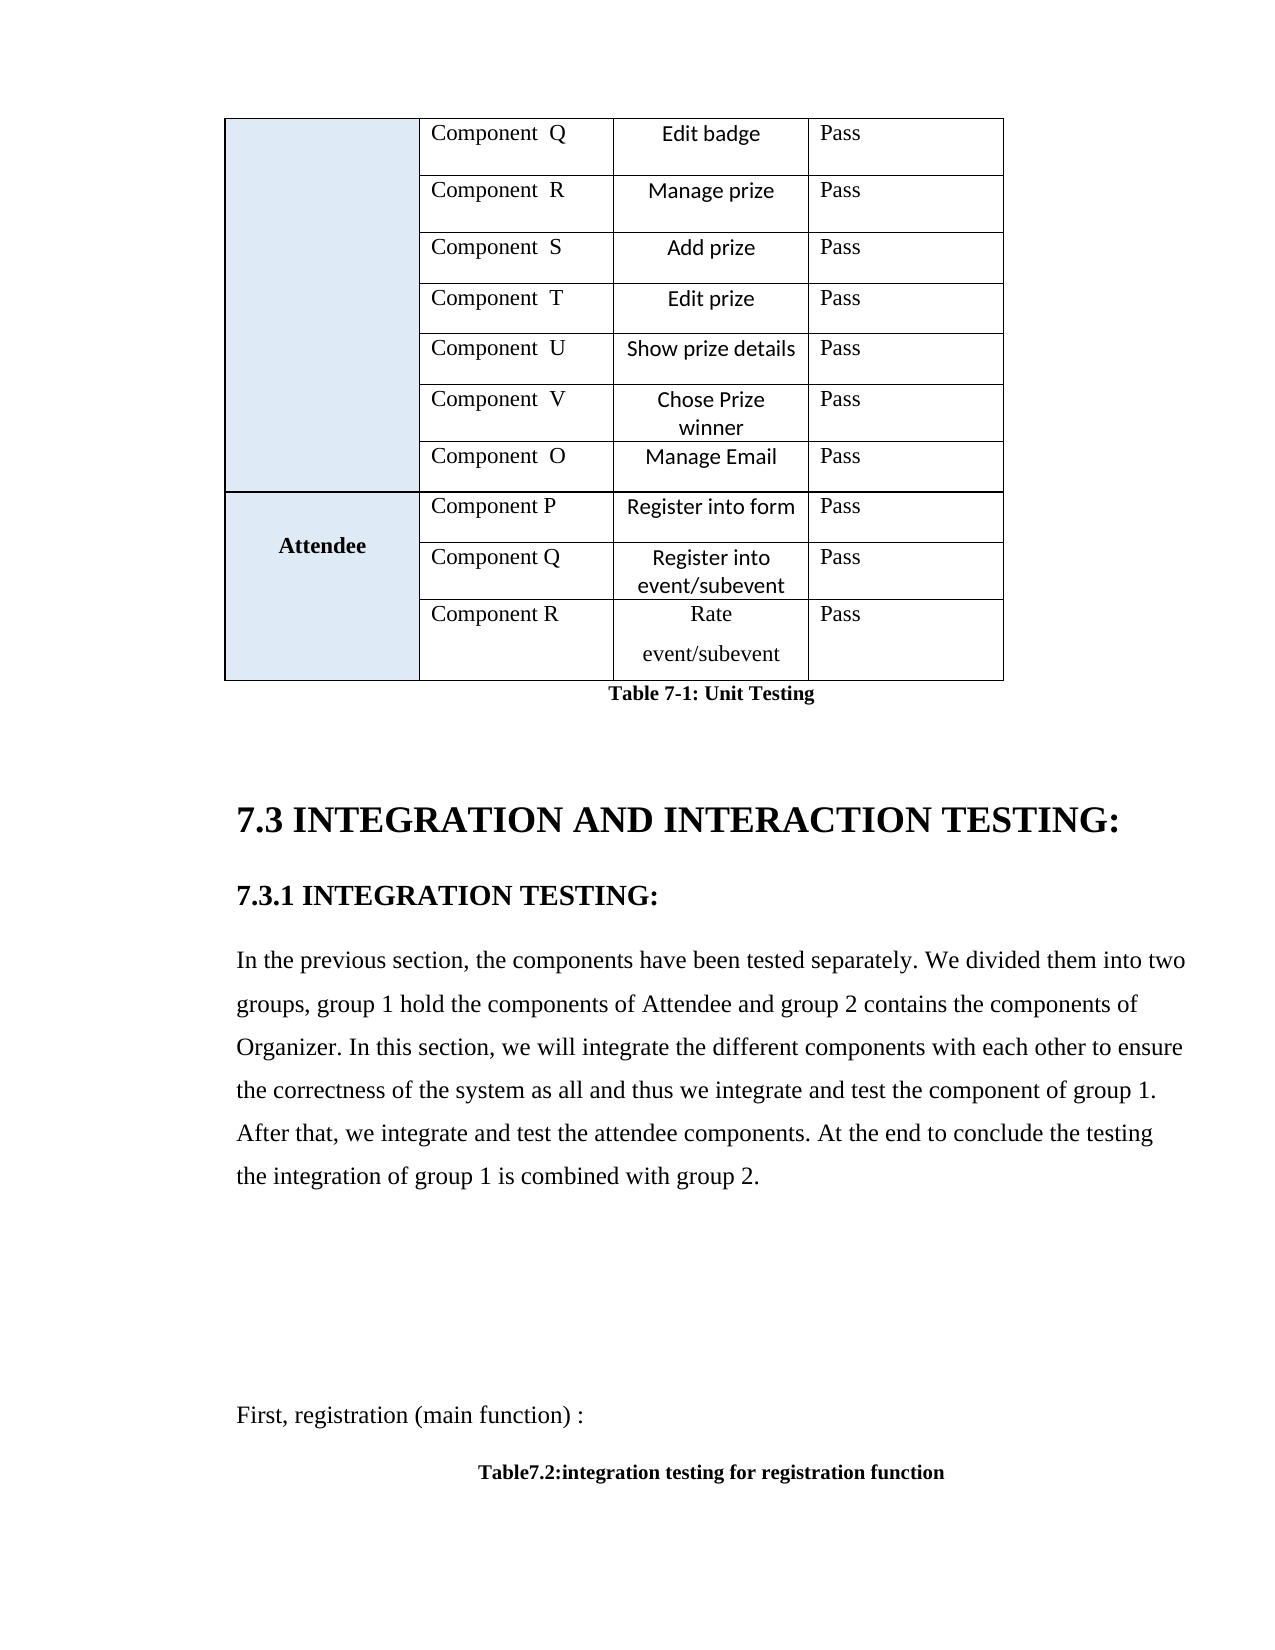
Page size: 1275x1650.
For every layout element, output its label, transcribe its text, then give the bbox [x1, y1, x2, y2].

text Table7.2:integration testing for registration function [236, 1460, 1186, 1484]
table_cell Component R [420, 600, 613, 680]
table_cell Component S [420, 233, 613, 283]
text Table 7-1: Unit Testing [236, 681, 1186, 705]
table_cell Pass [809, 442, 1003, 491]
table_cell Chose Prize winner [614, 385, 808, 441]
table_cell Manage Email [614, 442, 808, 491]
table_cell Component R [420, 176, 613, 232]
table_cell Attendee [226, 493, 419, 680]
table_cell Pass [809, 284, 1003, 333]
table_cell Add prize [614, 233, 808, 283]
table_cell Register into form [614, 493, 808, 542]
table_cell Manage prize [614, 176, 808, 232]
table_cell Pass [809, 176, 1003, 232]
text 7.3.1 INTEGRATION TESTING: [236, 878, 1186, 912]
text 7.3 INTEGRATION AND INTERACTION TESTING: [236, 797, 1186, 840]
table_cell Component Q [420, 119, 613, 175]
table_cell Component V [420, 385, 613, 441]
table_cell Component U [420, 334, 613, 384]
table_cell Component T [420, 284, 613, 333]
table_cell Pass [809, 600, 1003, 680]
table_cell Pass [809, 119, 1003, 175]
table_cell Show prize details [614, 334, 808, 384]
table_cell Register into event/subevent [614, 543, 808, 599]
table_cell Pass [809, 493, 1003, 542]
table_cell Component P [420, 493, 613, 542]
table_cell Component O [420, 442, 613, 491]
table_cell Component Q [420, 543, 613, 599]
table_cell Pass [809, 385, 1003, 441]
table_cell Pass [809, 543, 1003, 599]
table_cell Edit prize [614, 284, 808, 333]
text First, registration (main function) : [236, 1400, 1186, 1429]
table_cell Rate event/subevent [614, 600, 808, 680]
table_cell Pass [809, 334, 1003, 384]
table_cell Pass [809, 233, 1003, 283]
table_cell Edit badge [614, 119, 808, 175]
text In the previous section, the components have been tested separately. We divided them into two groups, group 1 hold the components of Attendee and group 2 contains the components of Organizer. In this section, we will integrate the different components with each other to ensure the correctness of the system as all and thus we integrate and test the component of group 1. After that, we integrate and test the attendee components. At the end to conclude the testing the integration of group 1 is combined with group 2. [236, 946, 1186, 1190]
